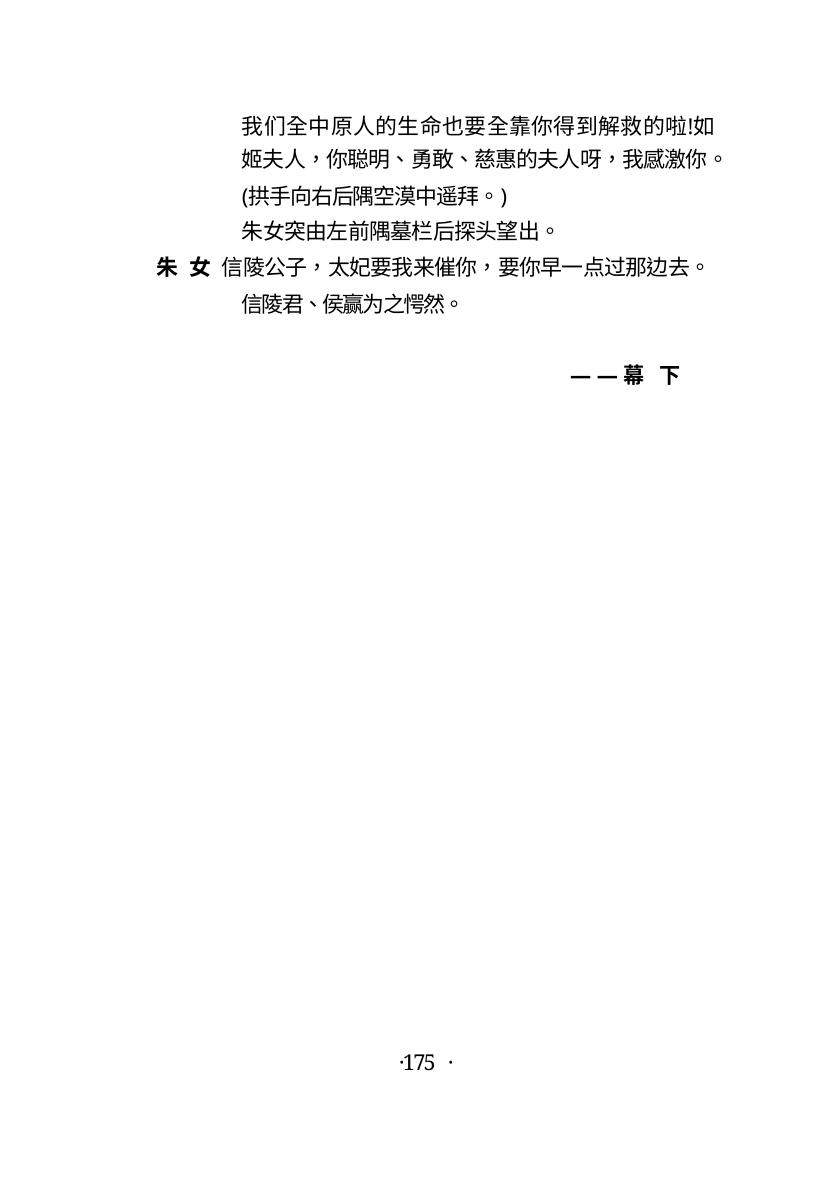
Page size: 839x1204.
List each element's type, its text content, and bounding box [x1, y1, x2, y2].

text — — 幕 下 [570, 367, 731, 388]
text 朱 女 信陵公子，太妃要我来催你，要你早一点过那边去。 信陵君、侯赢为之愕然。 [156, 252, 731, 319]
text (拱手向右后隅空漠中遥拜。) [242, 182, 731, 210]
text 朱女突由左前隅墓栏后探头望出。 [242, 217, 731, 245]
text 我们全中原人的生命也要全靠你得到解救的啦!如 姬夫人，你聪明、勇敢、慈惠的夫人呀，我感激你。 [242, 111, 729, 173]
